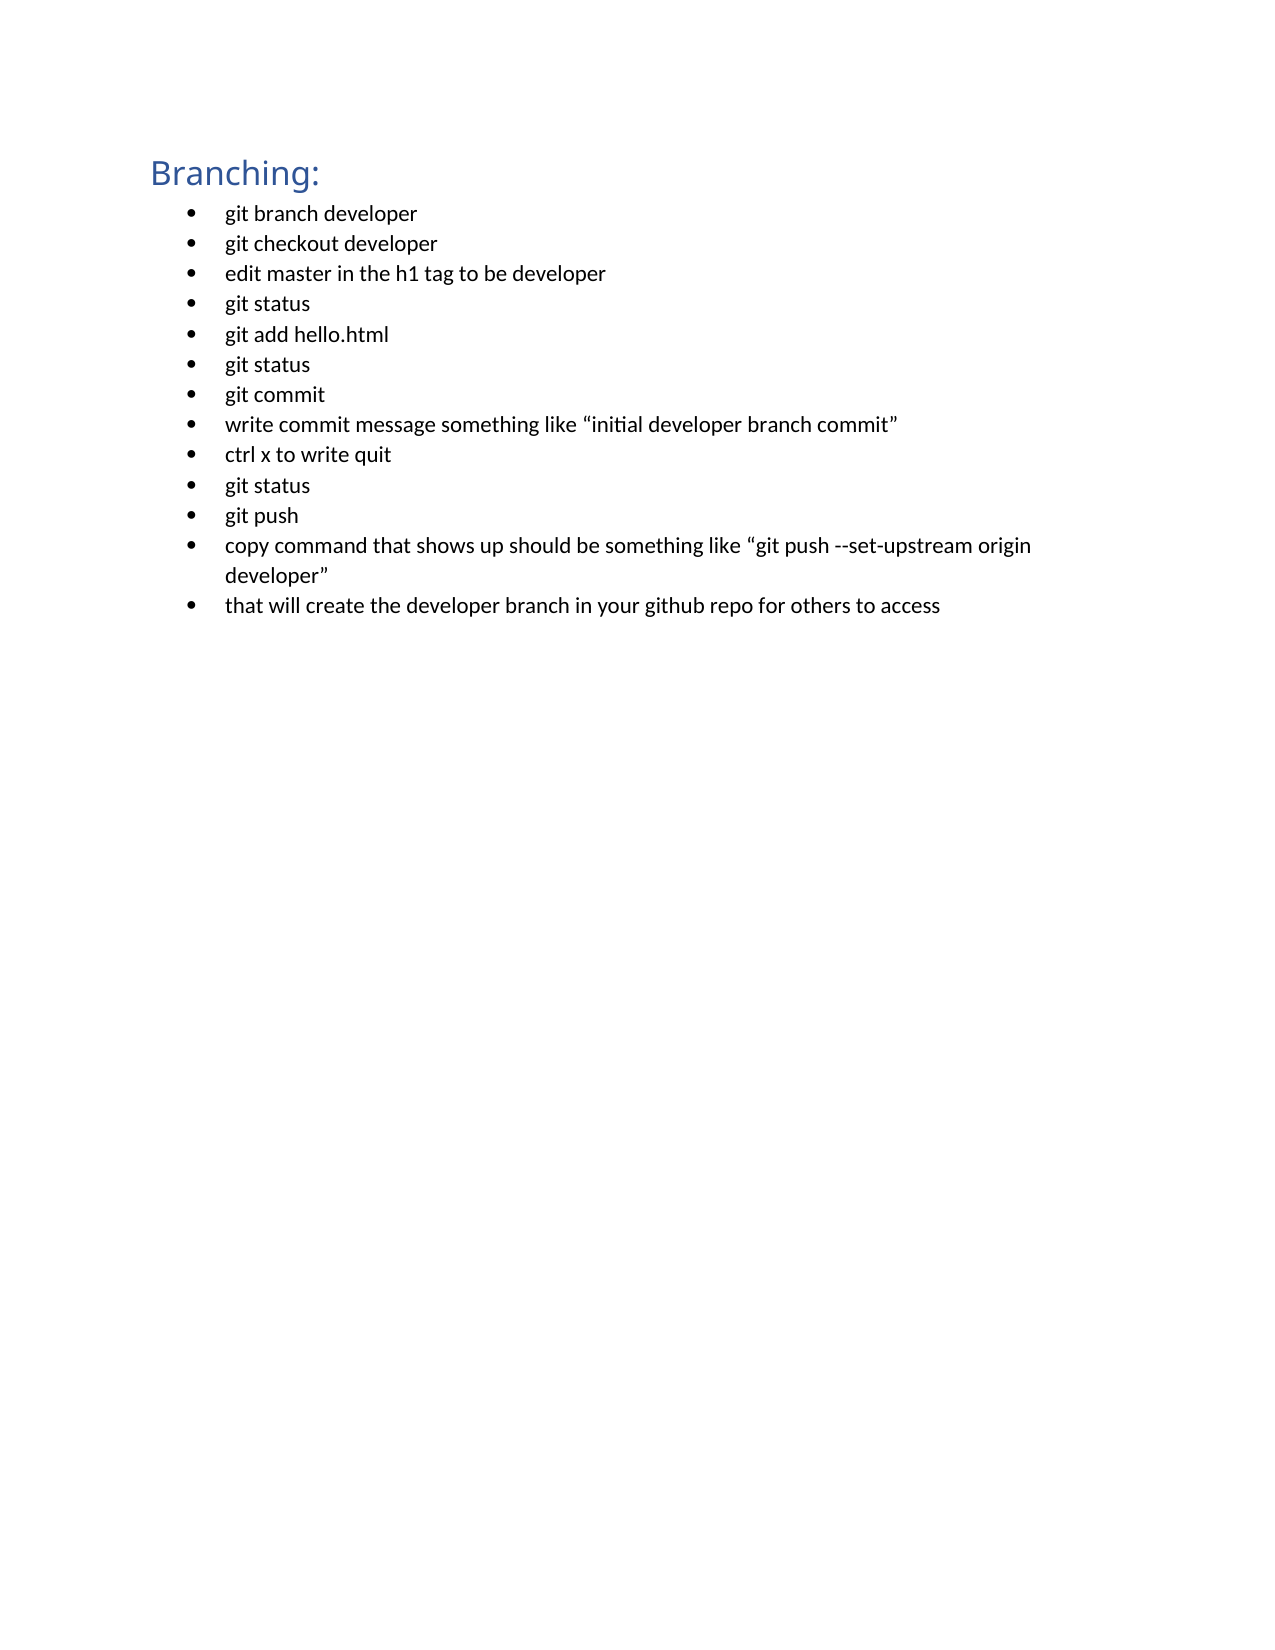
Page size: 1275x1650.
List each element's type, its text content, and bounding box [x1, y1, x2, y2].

list write commit message something like “initial developer branch commit” [187, 410, 1125, 438]
list git status [187, 471, 1125, 499]
list edit master in the h1 tag to be developer [187, 259, 1125, 287]
list ctrl x to write quit [187, 441, 1125, 469]
list git status [187, 289, 1125, 318]
list copy command that shows up should be something like “git push --set-upstream origin developer” [187, 531, 1125, 589]
list git commit [187, 380, 1125, 408]
list git branch developer [187, 199, 1125, 227]
list git checkout developer [187, 229, 1125, 257]
list that will create the developer branch in your github repo for others to access [187, 592, 1125, 620]
subtitle Branching: [150, 150, 1125, 195]
list git add hello.html [187, 320, 1125, 348]
list git status [187, 350, 1125, 378]
list git push [187, 501, 1125, 529]
